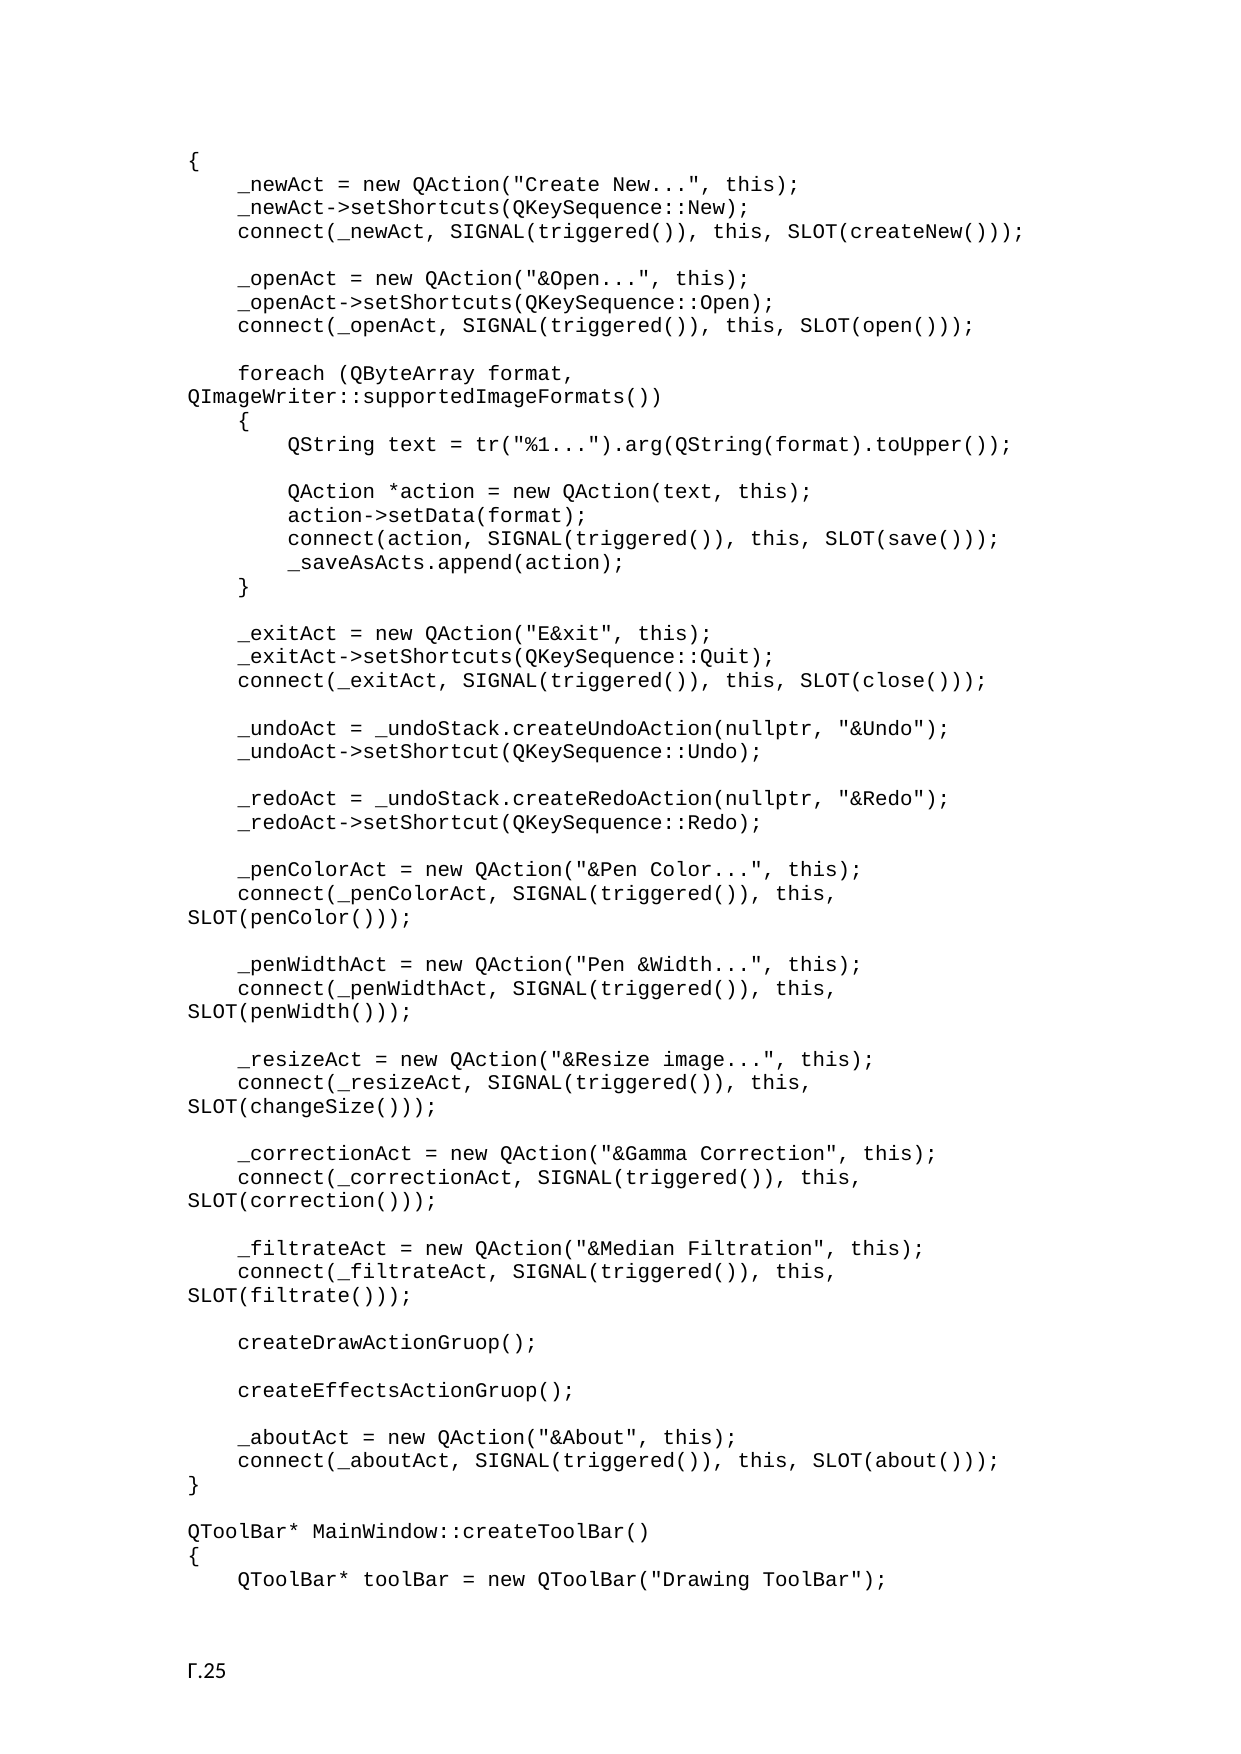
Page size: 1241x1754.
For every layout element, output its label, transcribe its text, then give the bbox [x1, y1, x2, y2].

text _penWidthAct = new QAction("Pen &Width...", this); [187, 954, 1053, 978]
text _redoAct->setShortcut(QKeySequence::Redo); [187, 812, 1053, 836]
text _newAct = new QAction("Create New...", this); [187, 174, 1053, 197]
text } [187, 576, 1053, 599]
text connect(action, SIGNAL(triggered()), this, SLOT(save())); [187, 528, 1053, 552]
text _aboutAct = new QAction("&About", this); [187, 1427, 1053, 1451]
text _saveAsActs.append(action); [187, 552, 1053, 576]
text createDrawActionGruop(); [187, 1332, 1053, 1356]
text _undoAct->setShortcut(QKeySequence::Undo); [187, 741, 1053, 765]
text connect(_penColorAct, SIGNAL(triggered()), this, SLOT(penColor())); [187, 883, 1053, 930]
text connect(_penWidthAct, SIGNAL(triggered()), this, SLOT(penWidth())); [187, 978, 1053, 1025]
text _openAct->setShortcuts(QKeySequence::Open); [187, 292, 1053, 316]
text connect(_aboutAct, SIGNAL(triggered()), this, SLOT(about())); [187, 1451, 1053, 1474]
text _resizeAct = new QAction("&Resize image...", this); [187, 1048, 1053, 1072]
text _correctionAct = new QAction("&Gamma Correction", this); [187, 1143, 1053, 1167]
text _undoAct = _undoStack.createUndoAction(nullptr, "&Undo"); [187, 717, 1053, 741]
text _exitAct->setShortcuts(QKeySequence::Quit); [187, 647, 1053, 670]
text createEffectsActionGruop(); [187, 1379, 1053, 1403]
text QToolBar* MainWindow::createToolBar() [187, 1521, 1053, 1545]
text _penColorAct = new QAction("&Pen Color...", this); [187, 859, 1053, 883]
text connect(_correctionAct, SIGNAL(triggered()), this, SLOT(correction())); [187, 1167, 1053, 1214]
text _redoAct = _undoStack.createRedoAction(nullptr, "&Redo"); [187, 788, 1053, 812]
text connect(_newAct, SIGNAL(triggered()), this, SLOT(createNew())); [187, 221, 1053, 244]
text _filtrateAct = new QAction("&Median Filtration", this); [187, 1238, 1053, 1261]
text { [187, 410, 1053, 434]
text { [187, 150, 1053, 174]
text } [187, 1474, 1053, 1498]
text connect(_openAct, SIGNAL(triggered()), this, SLOT(open())); [187, 316, 1053, 339]
text _openAct = new QAction("&Open...", this); [187, 268, 1053, 292]
text connect(_resizeAct, SIGNAL(triggered()), this, SLOT(changeSize())); [187, 1072, 1053, 1119]
text _exitAct = new QAction("E&xit", this); [187, 623, 1053, 647]
text { [187, 1545, 1053, 1569]
text QString text = tr("%1...").arg(QString(format).toUpper()); [187, 434, 1053, 457]
text QAction *action = new QAction(text, this); [187, 481, 1053, 505]
text QToolBar* toolBar = new QToolBar("Drawing ToolBar"); [187, 1569, 1053, 1592]
text _newAct->setShortcuts(QKeySequence::New); [187, 197, 1053, 221]
text connect(_filtrateAct, SIGNAL(triggered()), this, SLOT(filtrate())); [187, 1261, 1053, 1309]
text foreach (QByteArray format, QImageWriter::supportedImageFormats()) [187, 363, 1053, 410]
text connect(_exitAct, SIGNAL(triggered()), this, SLOT(close())); [187, 670, 1053, 694]
text action->setData(format); [187, 505, 1053, 528]
